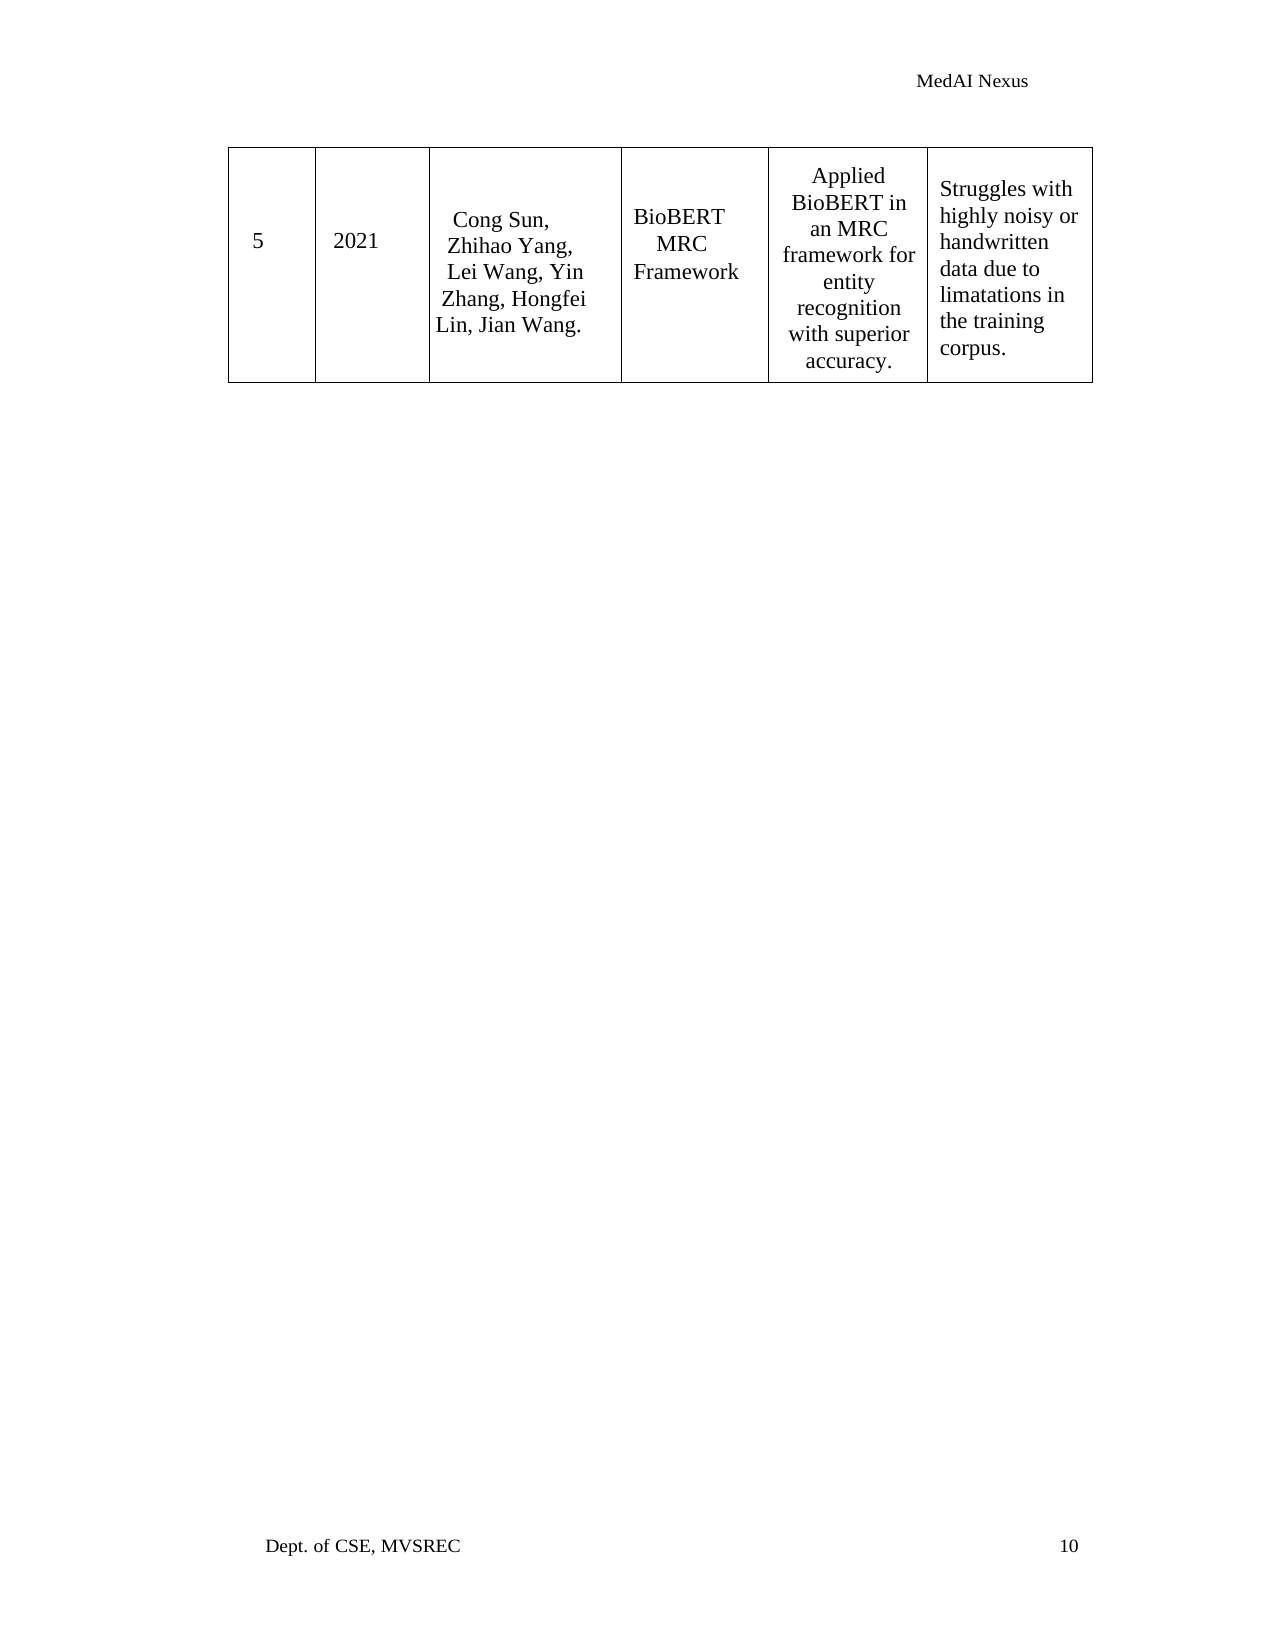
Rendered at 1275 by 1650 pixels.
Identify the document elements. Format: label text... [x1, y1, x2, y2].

table_cell 5 [229, 148, 315, 382]
table_cell Struggles with highly noisy or handwritten data due to limatations in the training corpus. [928, 148, 1092, 382]
table_cell BioBERT MRC Framework [622, 148, 768, 382]
table_cell Cong Sun, Zhihao Yang, Lei Wang, Yin Zhang, Hongfei Lin, Jian Wang. [430, 148, 621, 382]
table_cell Applied BioBERT in an MRC framework for entity recognition with superior accuracy. [769, 148, 927, 382]
table_cell 2021 [316, 148, 429, 382]
